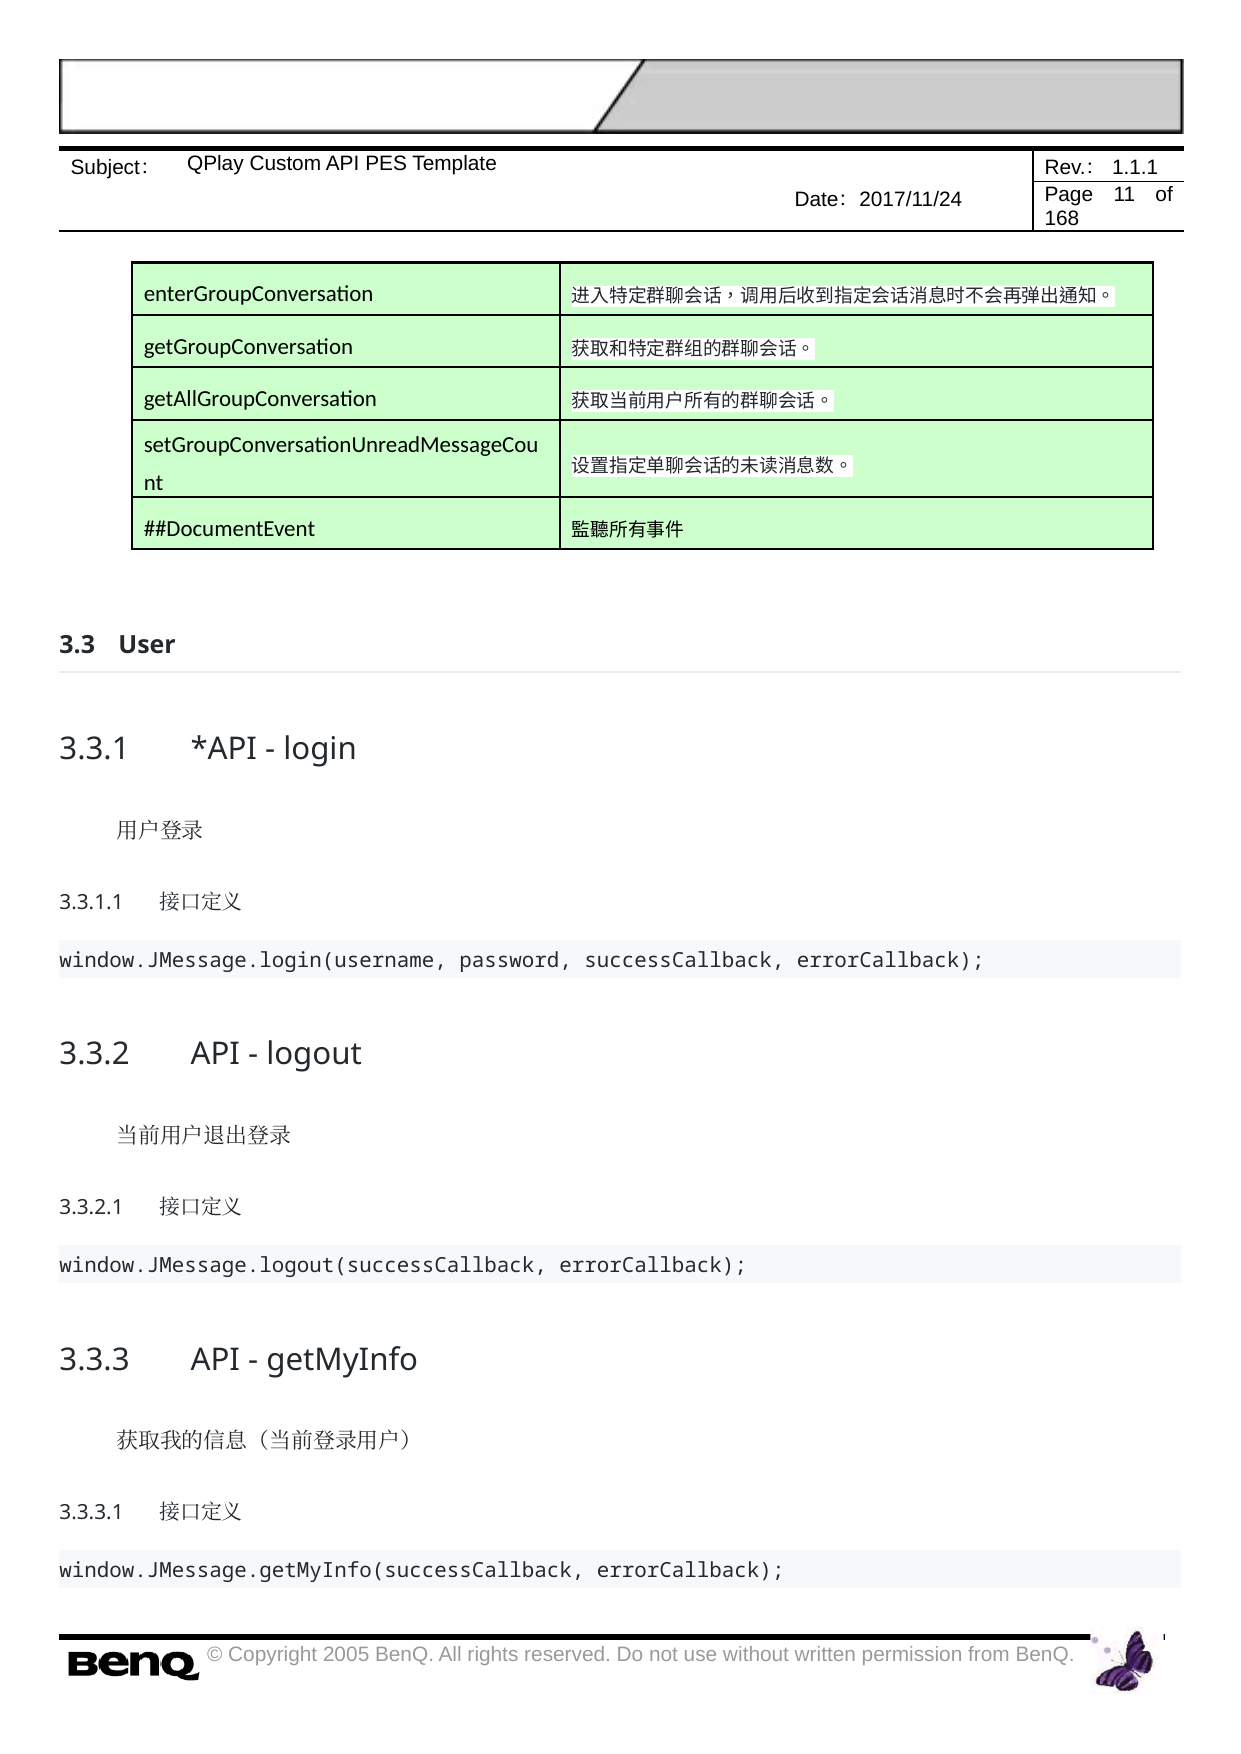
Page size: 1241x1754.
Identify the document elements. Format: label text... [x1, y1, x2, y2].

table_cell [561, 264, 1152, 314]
picture [59, 59, 1184, 134]
subtitle API - logout [59, 1015, 1181, 1090]
subtitle 接口定义 [59, 1495, 1181, 1525]
text window.JMessage.logout(successCallback, errorCallback); [59, 1245, 1181, 1283]
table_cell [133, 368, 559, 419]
subtitle API - getMyInfo [59, 1320, 1181, 1395]
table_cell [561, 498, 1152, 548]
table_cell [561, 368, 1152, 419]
text window.JMessage.getMyInfo(successCallback, errorCallback); [59, 1550, 1181, 1588]
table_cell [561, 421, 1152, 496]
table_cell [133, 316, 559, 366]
text 获取我的信息（当前登录用户） [72, 1420, 1181, 1458]
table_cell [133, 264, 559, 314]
text 用户登录 [72, 810, 1181, 848]
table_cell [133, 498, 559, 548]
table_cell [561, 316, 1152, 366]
subtitle 接口定义 [59, 885, 1181, 915]
text 当前用户退出登录 [72, 1115, 1181, 1153]
text window.JMessage.login(username, password, successCallback, errorCallback); [59, 940, 1181, 978]
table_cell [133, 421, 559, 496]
subtitle User [59, 625, 1181, 671]
subtitle *API - login [59, 710, 1181, 785]
subtitle 接口定义 [59, 1190, 1181, 1220]
